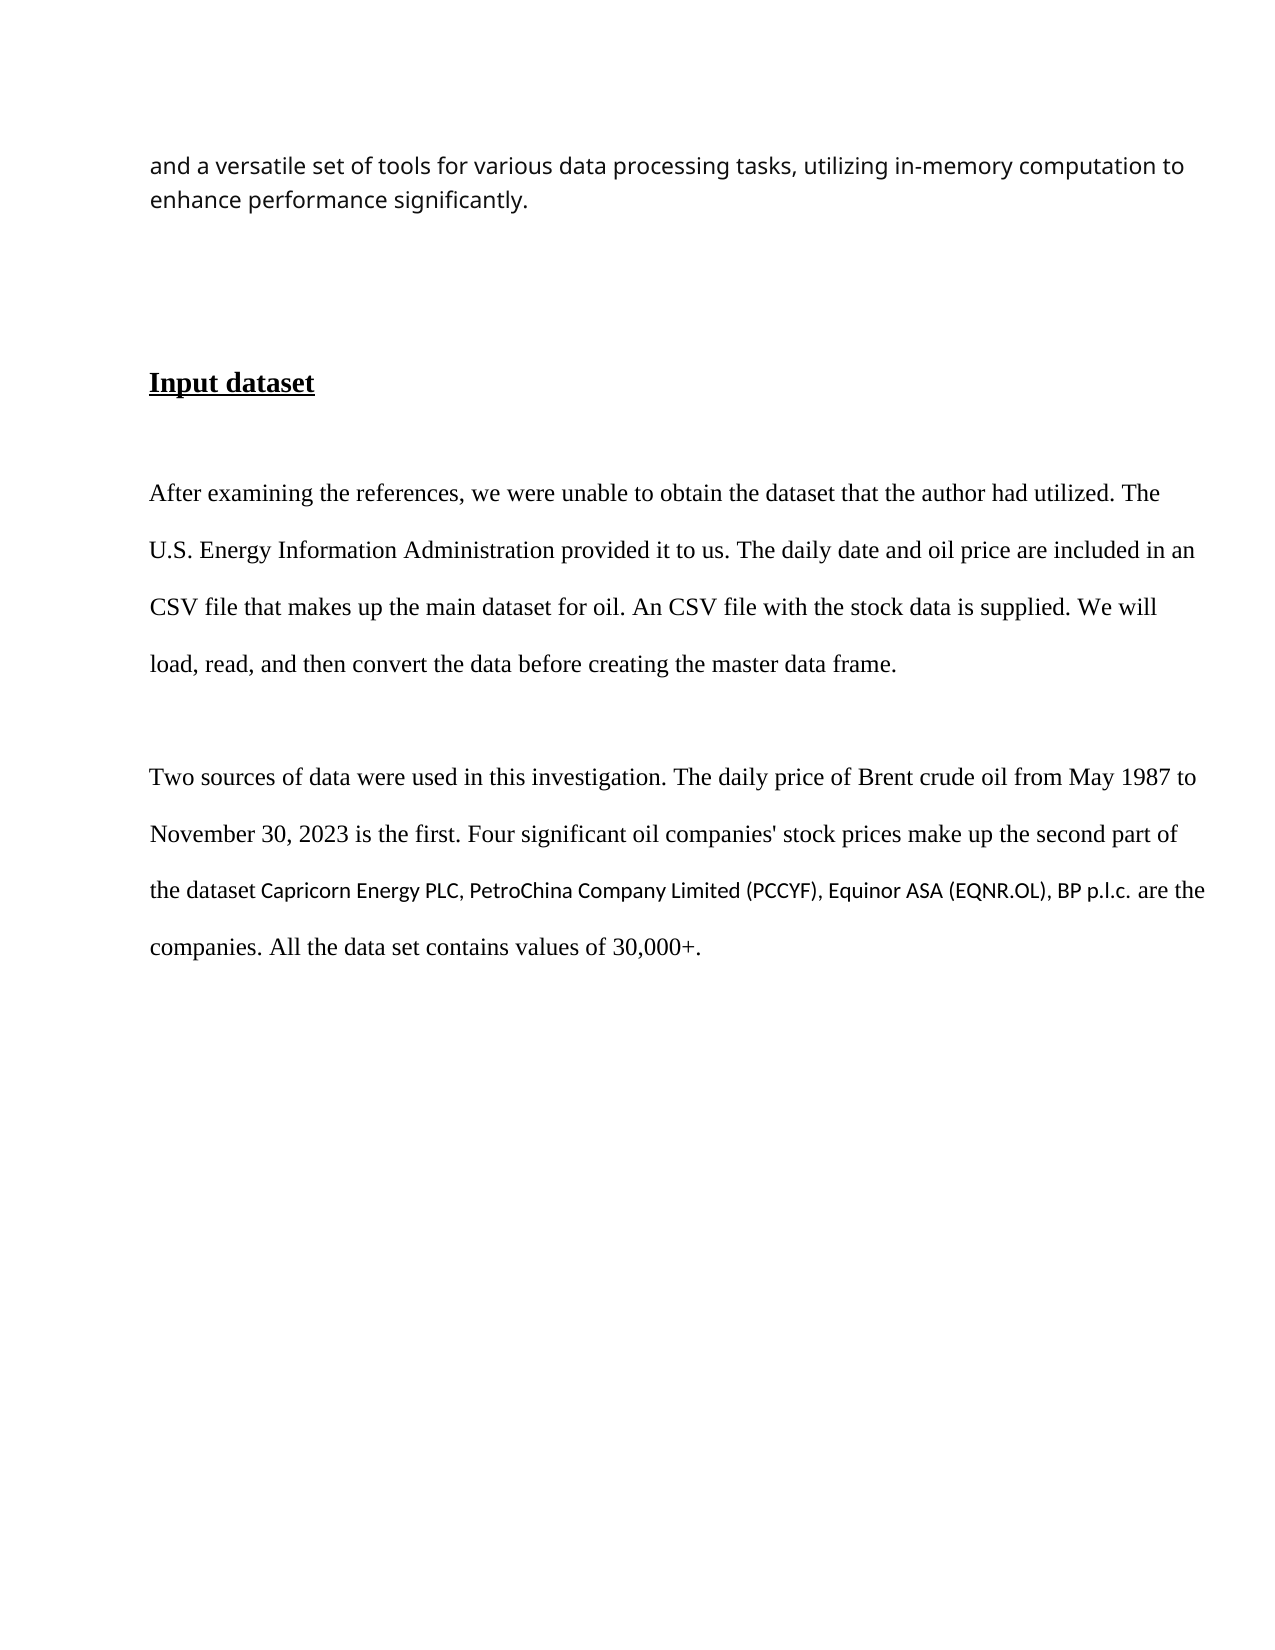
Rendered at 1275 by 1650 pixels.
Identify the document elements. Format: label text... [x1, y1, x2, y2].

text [148, 150, 1208, 215]
subtitle Input dataset [148, 365, 1212, 399]
text Two sources of data were used in this investigation. The daily price of Brent crude oil from May 1987 to November 30, 2023 is the first. Four significant oil companies' stock prices make up the second part of the dataset Capricorn Energy PLC, PetroChina Company Limited (PCCYF), Equinor ASA (EQNR.OL), BP p.l.c. are the companies. All the data set contains values of 30,000+. [148, 762, 1212, 960]
text U.S. Energy Information Administration provided it to us. The daily date and oil price are included in an CSV file that makes up the main dataset for oil. An CSV file with the stock data is supplied. We will load, read, and then convert the data before creating the master data frame. [148, 535, 1210, 678]
text After examining the references, we were unable to obtain the dataset that the author had utilized. The [148, 478, 1212, 507]
